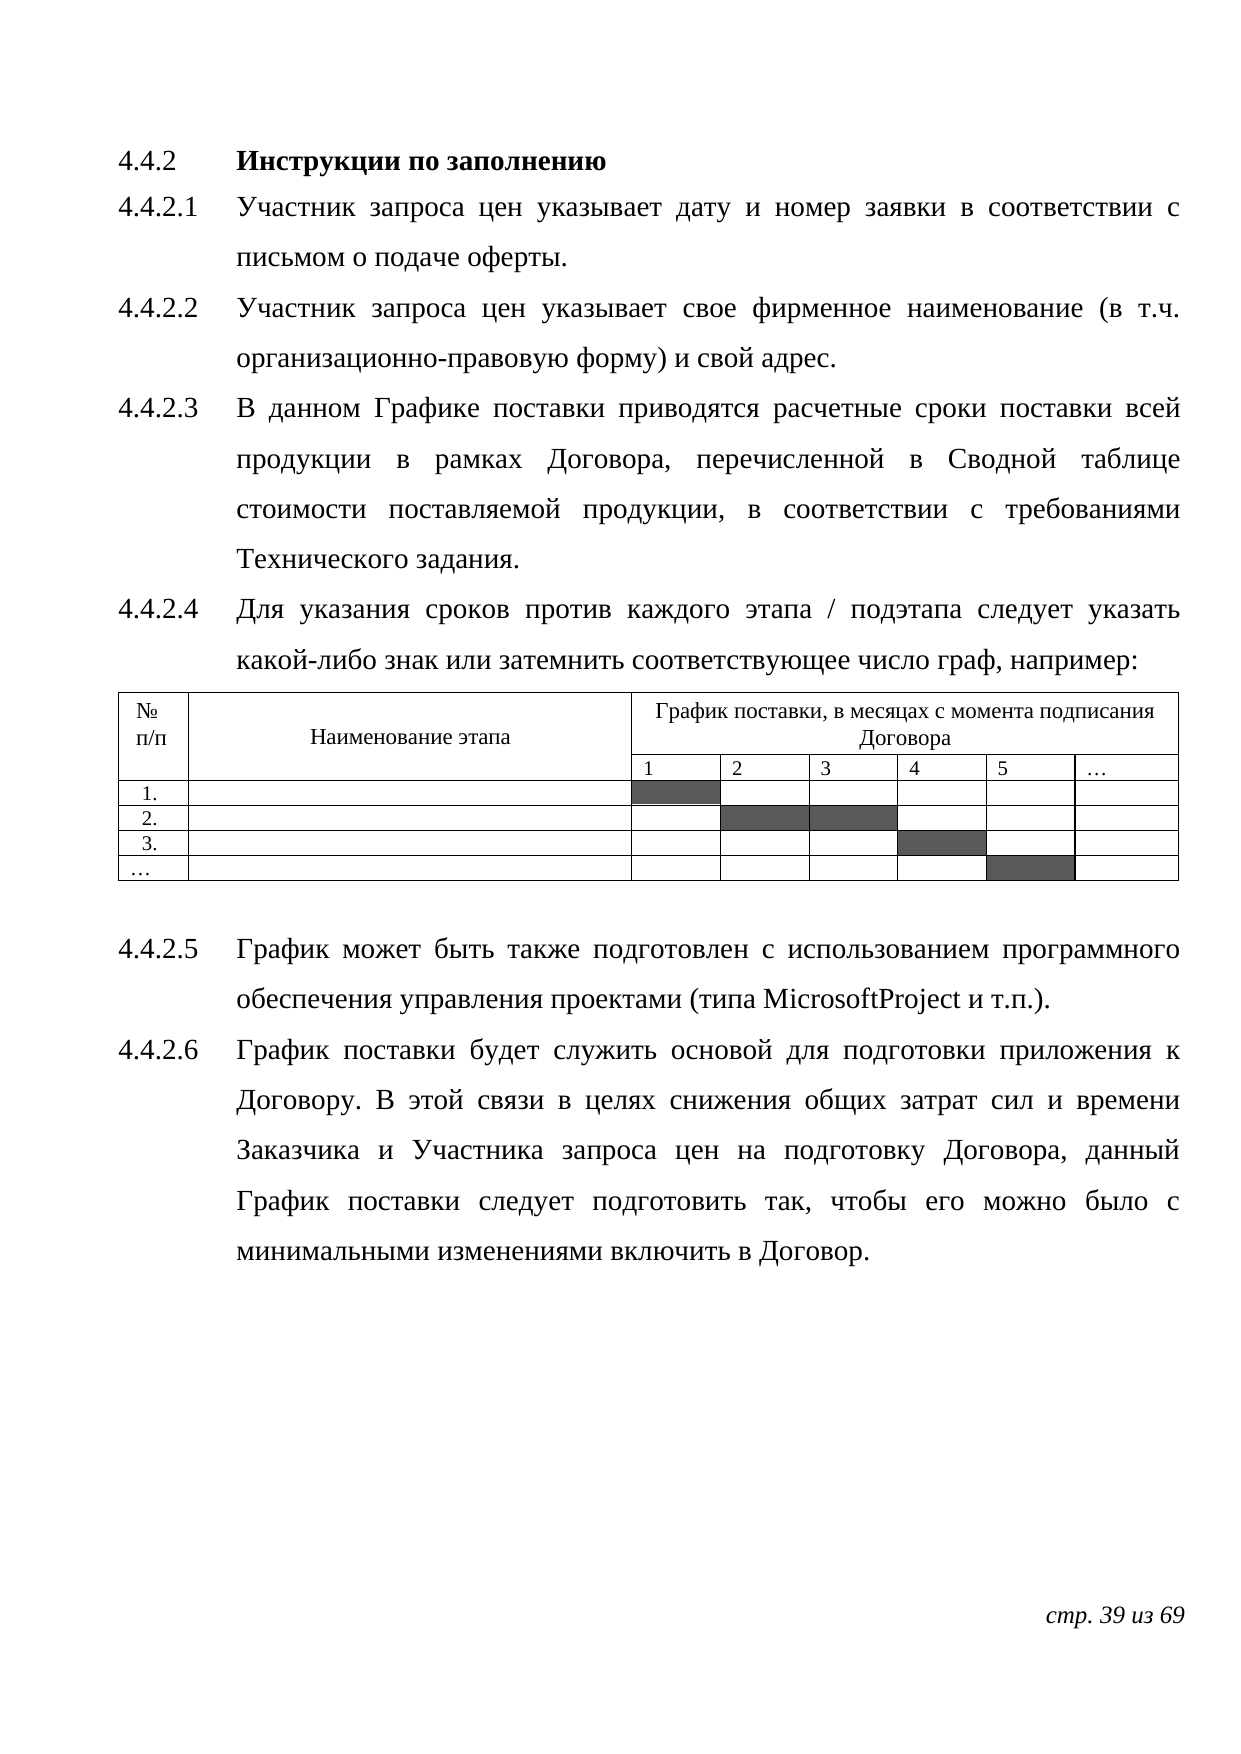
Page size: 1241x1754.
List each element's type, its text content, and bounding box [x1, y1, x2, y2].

table_cell [189, 831, 631, 855]
text Инструкции по заполнению [118, 143, 1181, 177]
table_cell [119, 781, 188, 804]
table_cell [119, 831, 188, 855]
table_cell [1076, 781, 1178, 804]
table_cell [1076, 856, 1178, 880]
table_cell [898, 856, 986, 880]
table_cell [721, 831, 809, 855]
table_cell 5 [987, 755, 1074, 779]
table_cell [632, 781, 720, 804]
table_cell [810, 781, 897, 804]
table_cell [810, 831, 897, 855]
table_cell [189, 781, 631, 804]
table_cell [189, 856, 631, 880]
table_cell … [1076, 755, 1178, 779]
table_cell [898, 781, 986, 804]
text Участник запроса цен указывает дату и номер заявки в соответствии с письмом о подаче оферты. [118, 189, 1181, 273]
table_cell [632, 831, 720, 855]
text График поставки будет служить основой для подготовки приложения к Договору. В этой связи в целях снижения общих затрат сил и времени Заказчика и Участника запроса цен на подготовку Договора, данный График поставки следует подготовить так, чтобы его можно было с минимальными изменениями включить в Договор. [118, 1032, 1181, 1267]
table_cell [987, 806, 1074, 830]
table_cell [721, 856, 809, 880]
table_cell 2 [721, 755, 809, 779]
table_cell … [119, 856, 188, 880]
table_cell [189, 806, 631, 830]
table_cell [119, 806, 188, 830]
table_cell [810, 806, 897, 830]
table_cell [898, 806, 986, 830]
text Участник запроса цен указывает свое фирменное наименование (в т.ч. организационно-правовую форму) и свой адрес. [118, 290, 1181, 374]
list Для указания сроков против каждого этапа / подэтапа следует указать какой-либо знак или затемнить соответствующее число граф, например: [118, 592, 1181, 676]
table_cell [810, 856, 897, 880]
list В данном Графике поставки приводятся расчетные сроки поставки всей продукции в рамках Договора, перечисленной в Сводной таблице стоимости поставляемой продукции, в соответствии с требованиями Технического задания. [118, 390, 1181, 575]
table_header № п/п [119, 693, 188, 779]
table_cell [632, 856, 720, 880]
table_cell [1076, 806, 1178, 830]
table_cell [987, 831, 1074, 855]
table_cell [987, 781, 1074, 804]
table_cell 1 [632, 755, 720, 779]
text График может быть также подготовлен с использованием программного обеспечения управления проектами (типа MicrosoftProject и т.п.). [118, 931, 1181, 1015]
table_header График поставки, в месяцах с момента подписания Договора [632, 693, 1178, 754]
table_cell [987, 856, 1074, 880]
table_cell [721, 781, 809, 804]
table_header Наименование этапа [189, 693, 631, 779]
table_cell [1076, 831, 1178, 855]
table_cell 3 [810, 755, 897, 779]
table_cell [632, 806, 720, 830]
table_cell [898, 831, 986, 855]
table_cell [721, 806, 809, 830]
table_cell 4 [898, 755, 986, 779]
